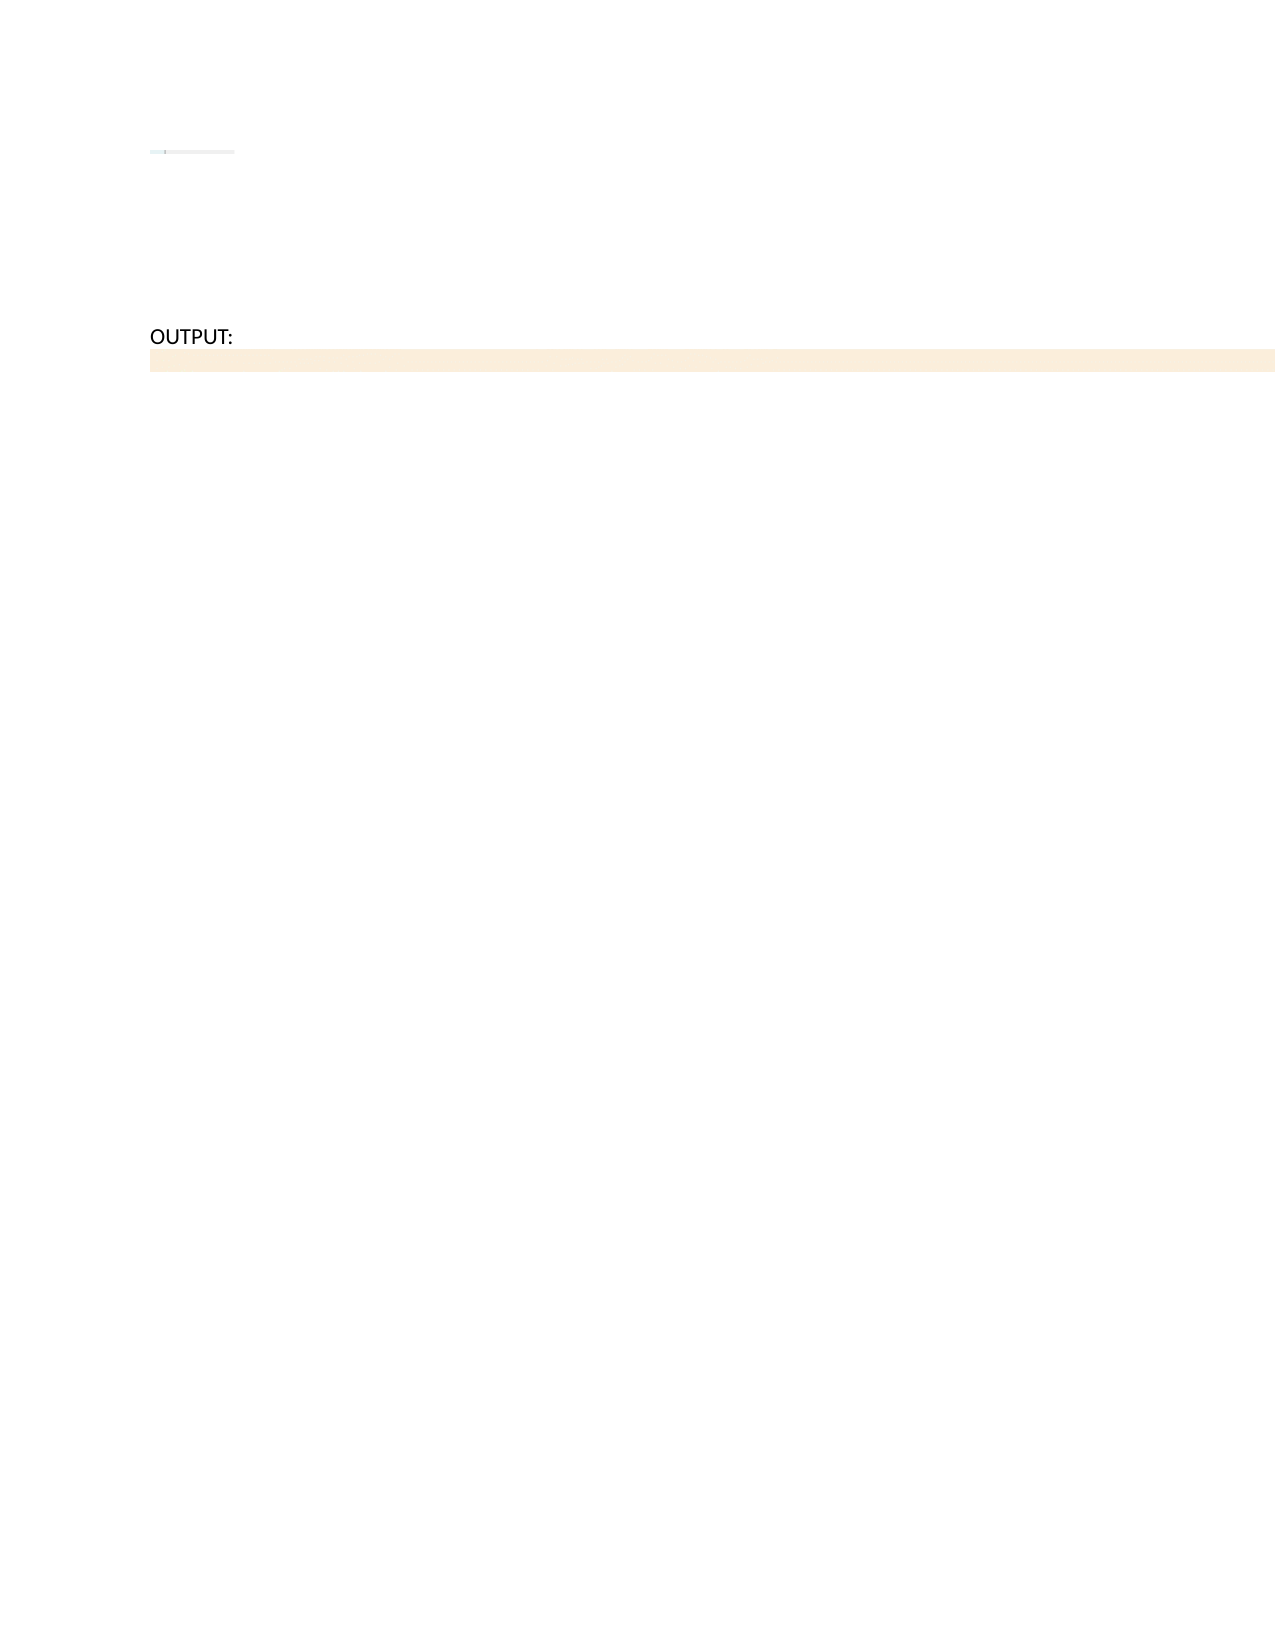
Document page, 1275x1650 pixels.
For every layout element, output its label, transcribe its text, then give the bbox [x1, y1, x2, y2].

text OUTPUT: [150, 323, 1125, 349]
